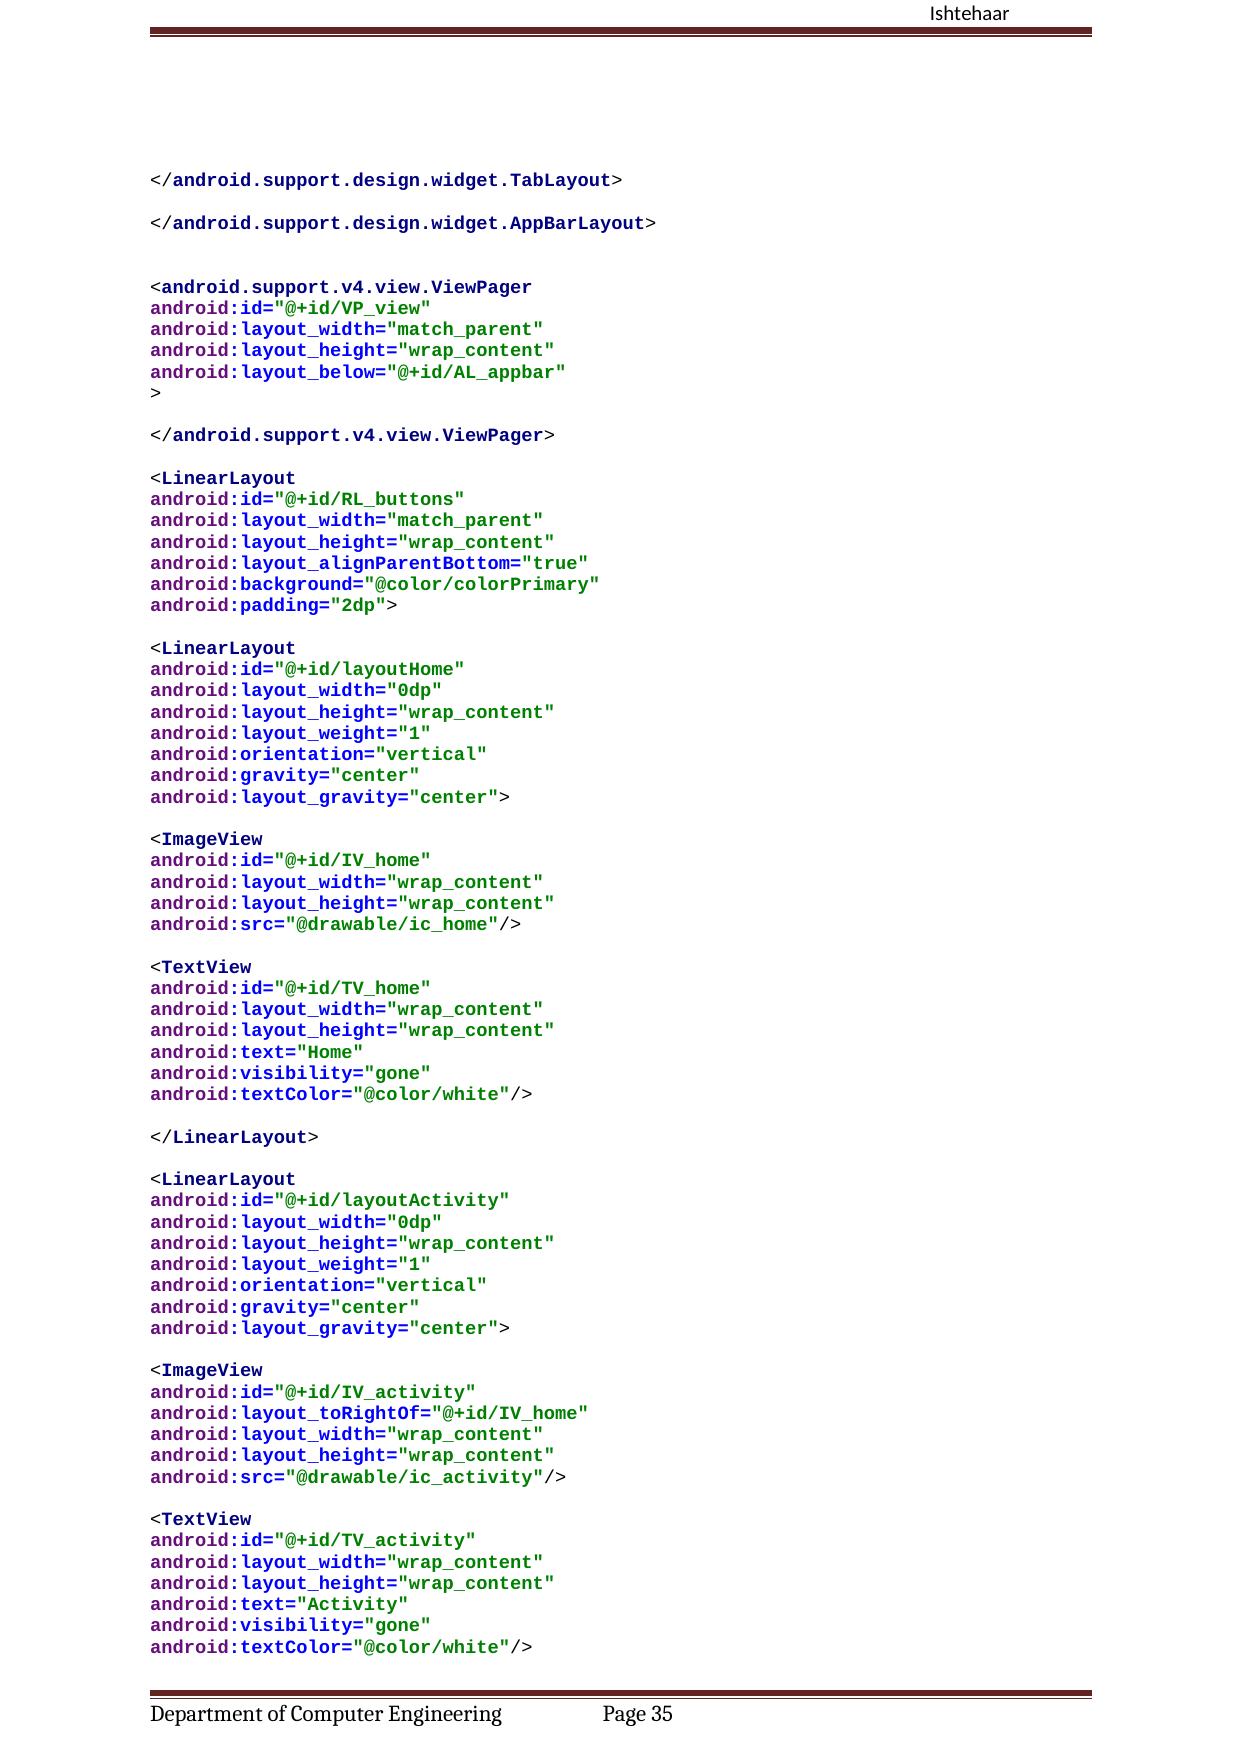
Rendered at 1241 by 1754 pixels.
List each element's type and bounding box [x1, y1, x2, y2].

text [150, 150, 1092, 1680]
